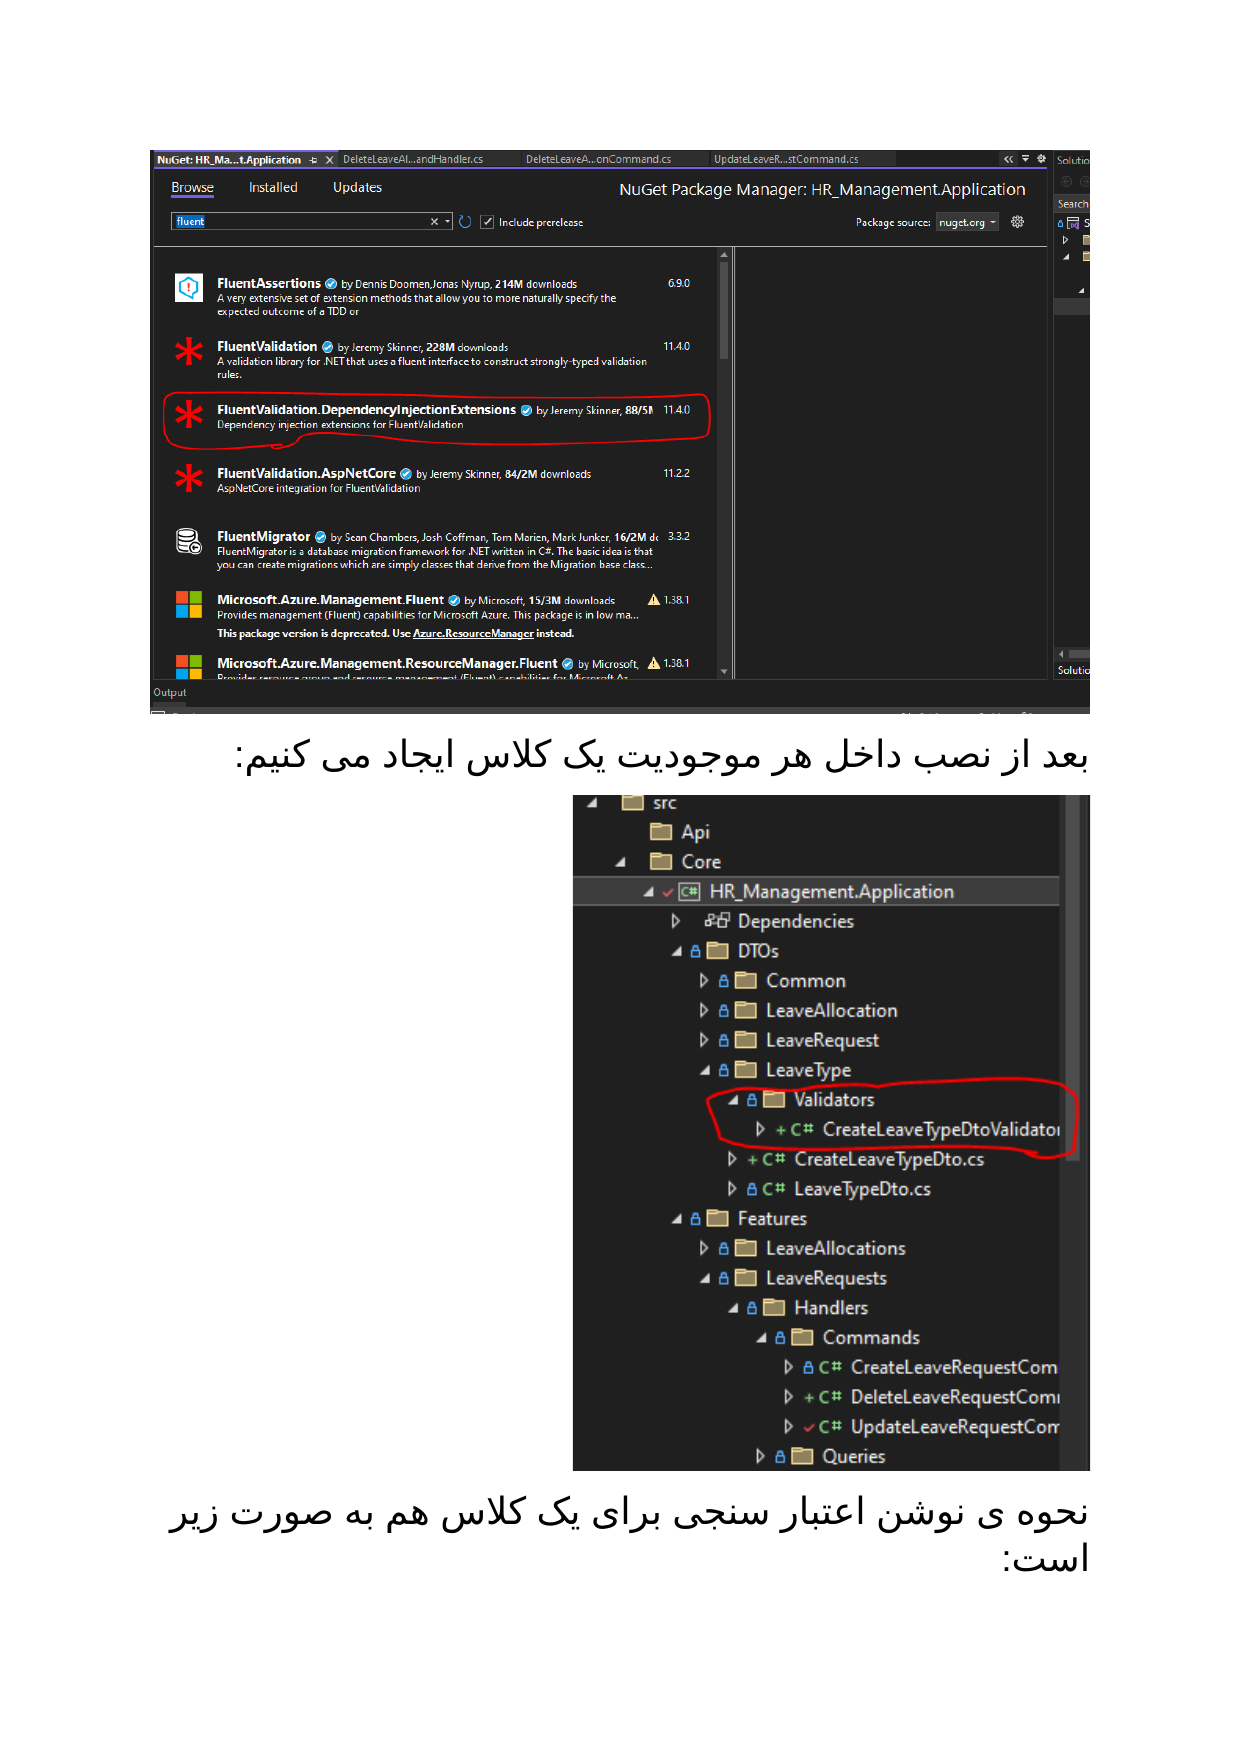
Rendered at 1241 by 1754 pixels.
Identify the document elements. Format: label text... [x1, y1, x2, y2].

picture [150, 150, 1090, 714]
text نحوه ی نوشن اعتبار سنجی برای یک کلاس هم به صورت زیر است: [150, 1489, 1090, 1579]
text بعد از نصب داخل هر موجودیت یک کلاس ایجاد می کنیم: [150, 732, 1090, 776]
picture [572, 795, 1091, 1471]
